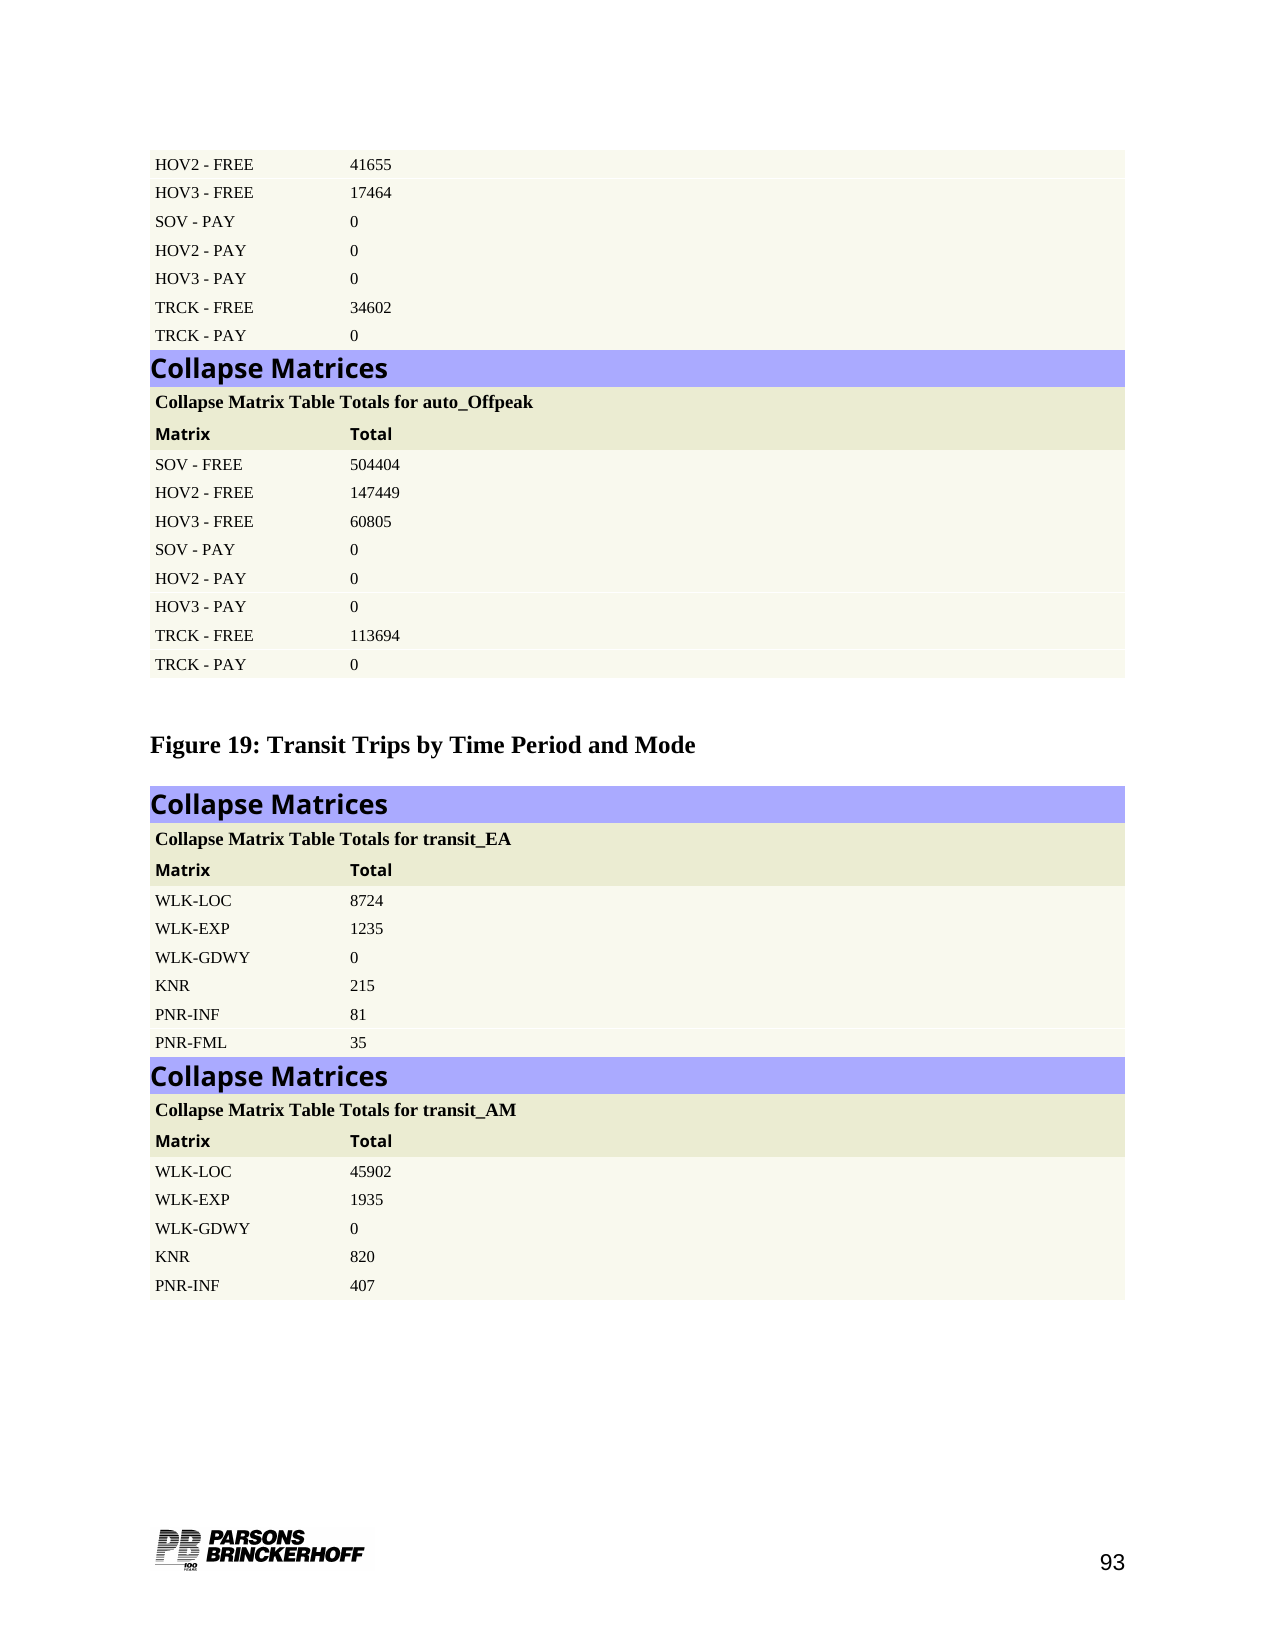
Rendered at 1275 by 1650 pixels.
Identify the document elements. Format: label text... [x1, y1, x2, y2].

text Collapse Matrices [150, 786, 1125, 823]
text Collapse Matrices [150, 350, 1125, 387]
picture [150, 1527, 375, 1571]
text Collapse Matrices [150, 1057, 1125, 1094]
